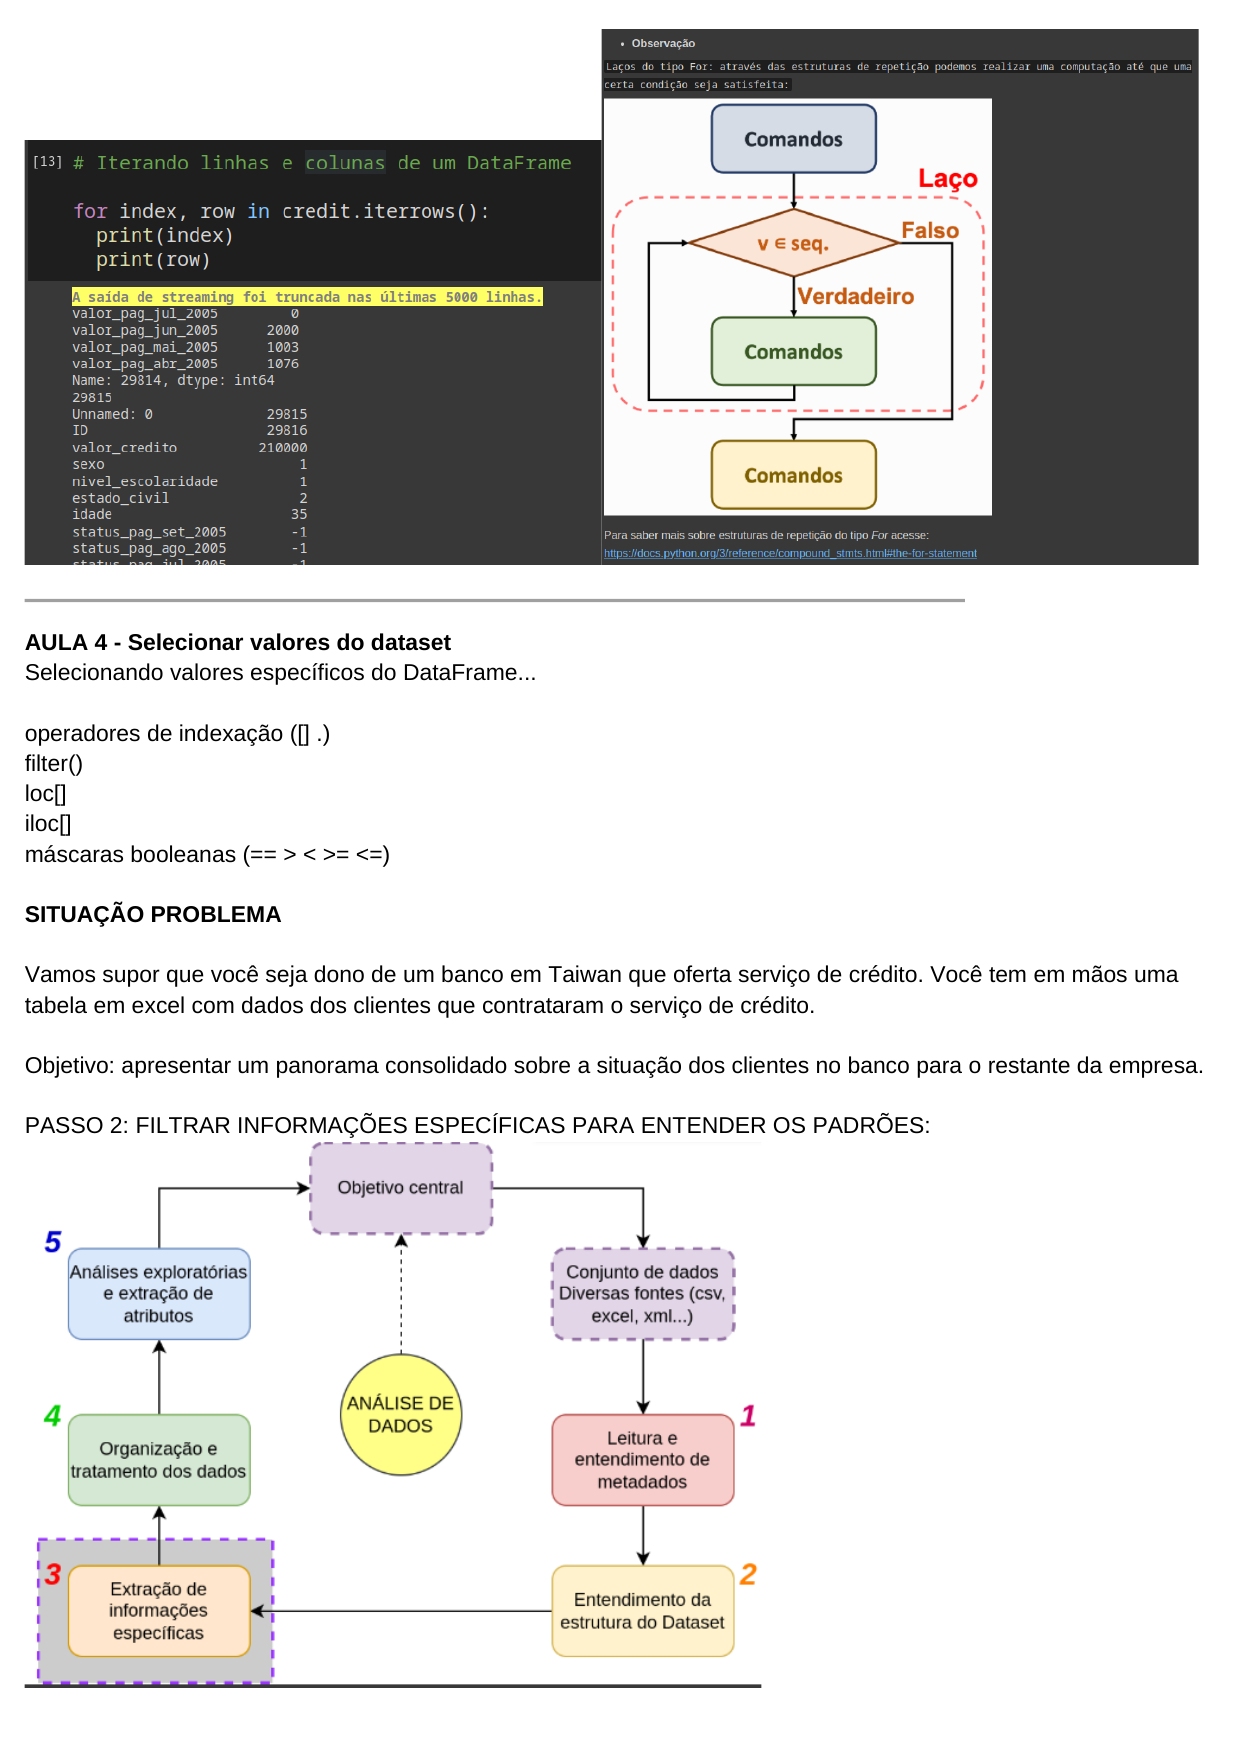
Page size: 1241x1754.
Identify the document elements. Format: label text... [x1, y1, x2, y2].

text operadores de indexação ([] .) [24, 720, 1235, 746]
text AULA 4 - Selecionar valores do dataset [24, 629, 1235, 656]
text máscaras booleanas (== > < >= <=) [24, 841, 1235, 867]
picture [24, 29, 1199, 565]
text iloc[] [24, 810, 1235, 837]
text Selecionando valores específicos do DataFrame... [24, 659, 1235, 686]
text SITUAÇÃO PROBLEMA [24, 901, 1235, 927]
picture [24, 1142, 762, 1688]
text PASSO 2: FILTRAR INFORMAÇÕES ESPECÍFICAS PARA ENTENDER OS PADRÕES: [24, 1112, 1235, 1139]
text Vamos supor que você seja dono de um banco em Taiwan que oferta serviço de crédito. Você tem em mãos uma tabela em excel com dados dos clientes que contrataram o serviço de crédito. [24, 961, 1235, 1018]
text filter() [24, 750, 1235, 776]
text loc[] [24, 780, 1235, 807]
text Objetivo: apresentar um panorama consolidado sobre a situação dos clientes no banco para o restante da empresa. [24, 1052, 1235, 1078]
